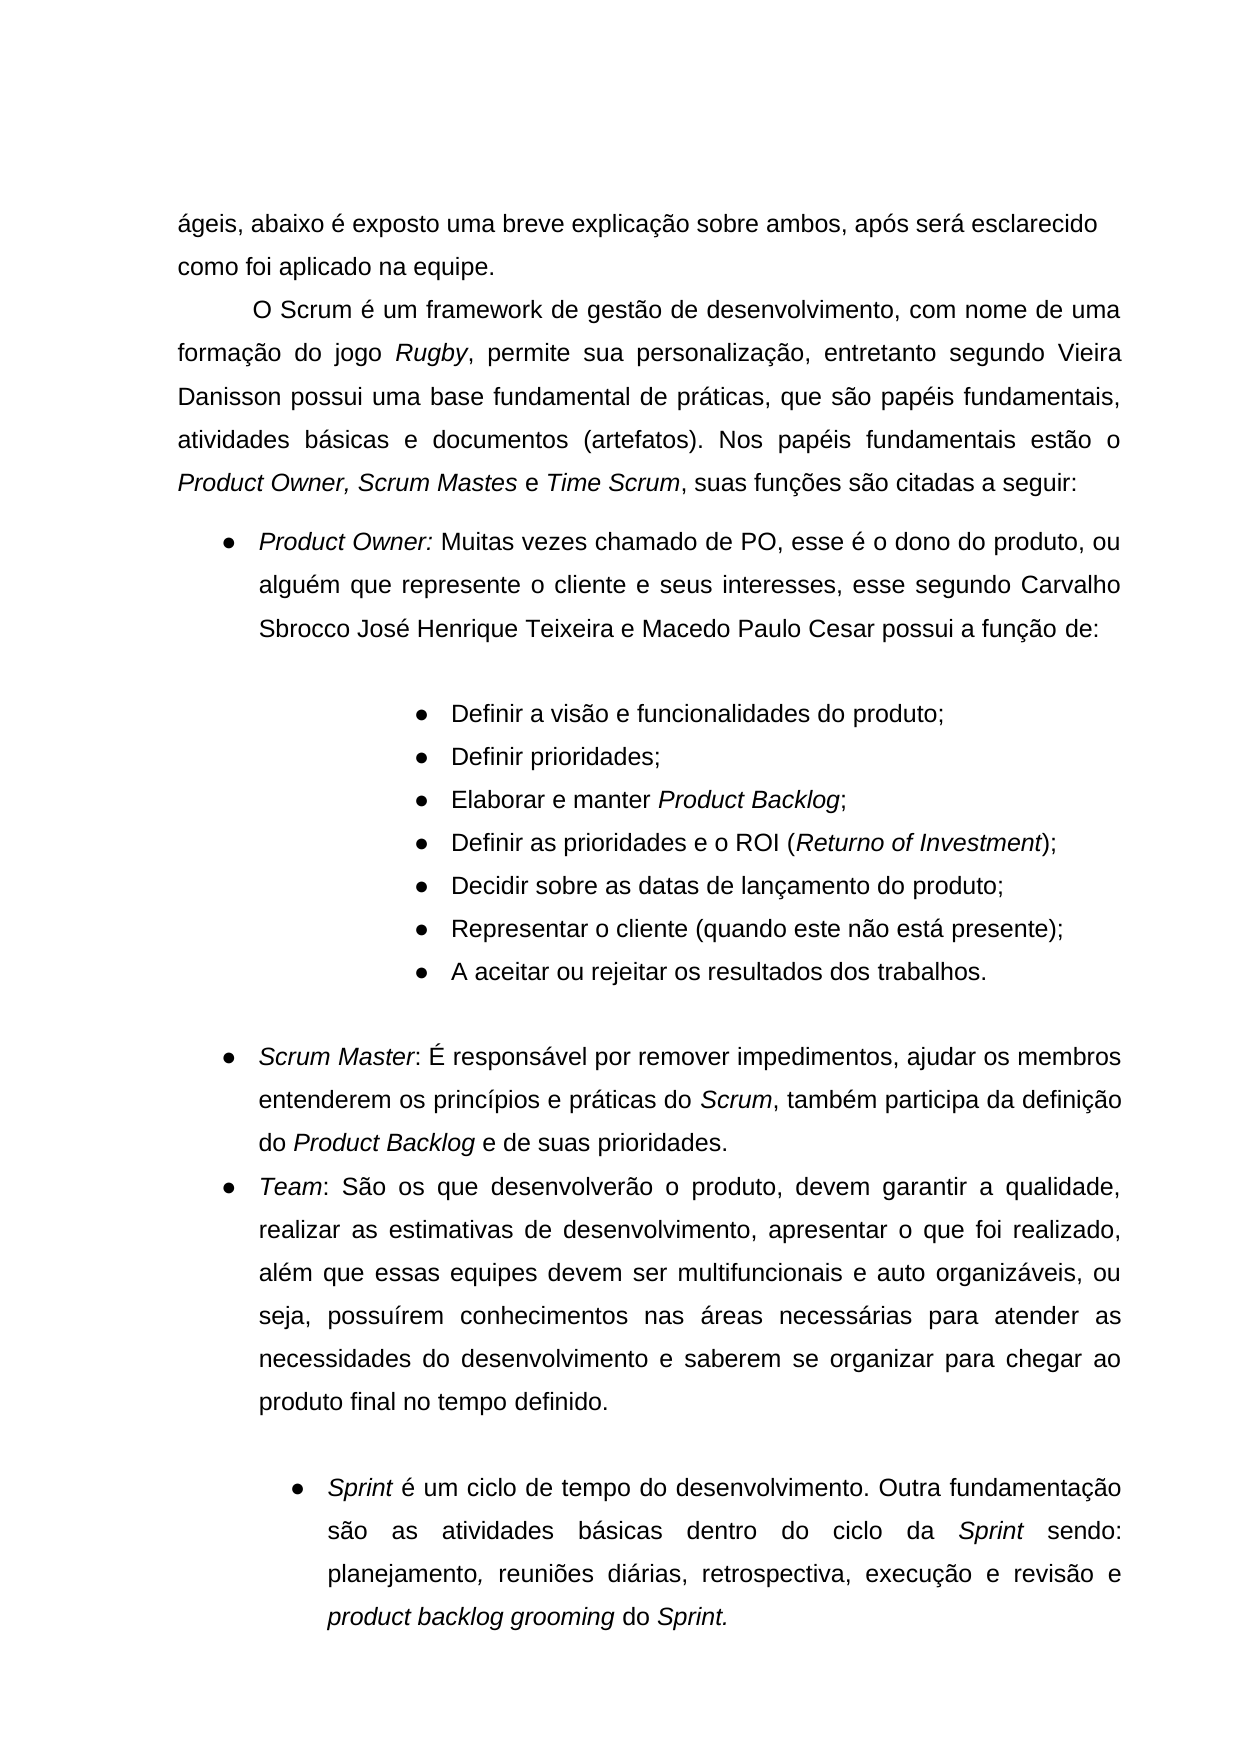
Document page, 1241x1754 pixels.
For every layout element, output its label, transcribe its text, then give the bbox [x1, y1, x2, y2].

list Elaborar e manter Product Backlog; [414, 784, 1182, 813]
text ágeis, abaixo é exposto uma breve explicação sobre ambos, após será esclarecido como foi aplicado na equipe. [177, 209, 1131, 281]
list Representar o cliente (quando este não está presente); [414, 914, 1182, 943]
text O Scrum é um framework de gestão de desenvolvimento, com nome de uma formação do jogo Rugby, permite sua personalização, entretanto segundo Vieira Danisson possui uma base fundamental de práticas, que são papéis fundamentais, atividades básicas e documentos (artefatos). Nos papéis fundamentais estão o Product Owner, Scrum Mastes e Time Scrum, suas funções são citadas a seguir: [177, 295, 1123, 496]
list Definir prioridades; [414, 742, 1182, 771]
list Sprint é um ciclo de tempo do desenvolvimento. Outra fundamentação são as atividades básicas dentro do ciclo da Sprint sendo: planejamento, reuniões diárias, retrospectiva, execução e revisão e product backlog grooming do Sprint. [290, 1473, 1123, 1631]
list Decidir sobre as datas de lançamento do produto; [414, 871, 1182, 900]
list Scrum Master: É responsável por remover impedimentos, ajudar os membros entenderem os princípios e práticas do Scrum, também participa da definição do Product Backlog e de suas prioridades. [221, 1042, 1122, 1157]
list Definir a visão e funcionalidades do produto; [414, 698, 1182, 727]
list A aceitar ou rejeitar os resultados dos trabalhos. [414, 957, 1182, 986]
list Definir as prioridades e o ROI (Returno of Investment); [414, 828, 1182, 857]
list Team: São os que desenvolverão o produto, devem garantir a qualidade, realizar as estimativas de desenvolvimento, apresentar o que foi realizado, além que essas equipes devem ser multifuncionais e auto organizáveis, ou seja, possuírem conhecimentos nas áreas necessárias para atender as necessidades do desenvolvimento e saberem se organizar para chegar ao produto final no tempo definido. [221, 1172, 1123, 1416]
list Product Owner: Muitas vezes chamado de PO, esse é o dono do produto, ou alguém que represente o cliente e seus interesses, esse segundo Carvalho Sbrocco José Henrique Teixeira e Macedo Paulo Cesar possui a função de: [221, 527, 1122, 643]
